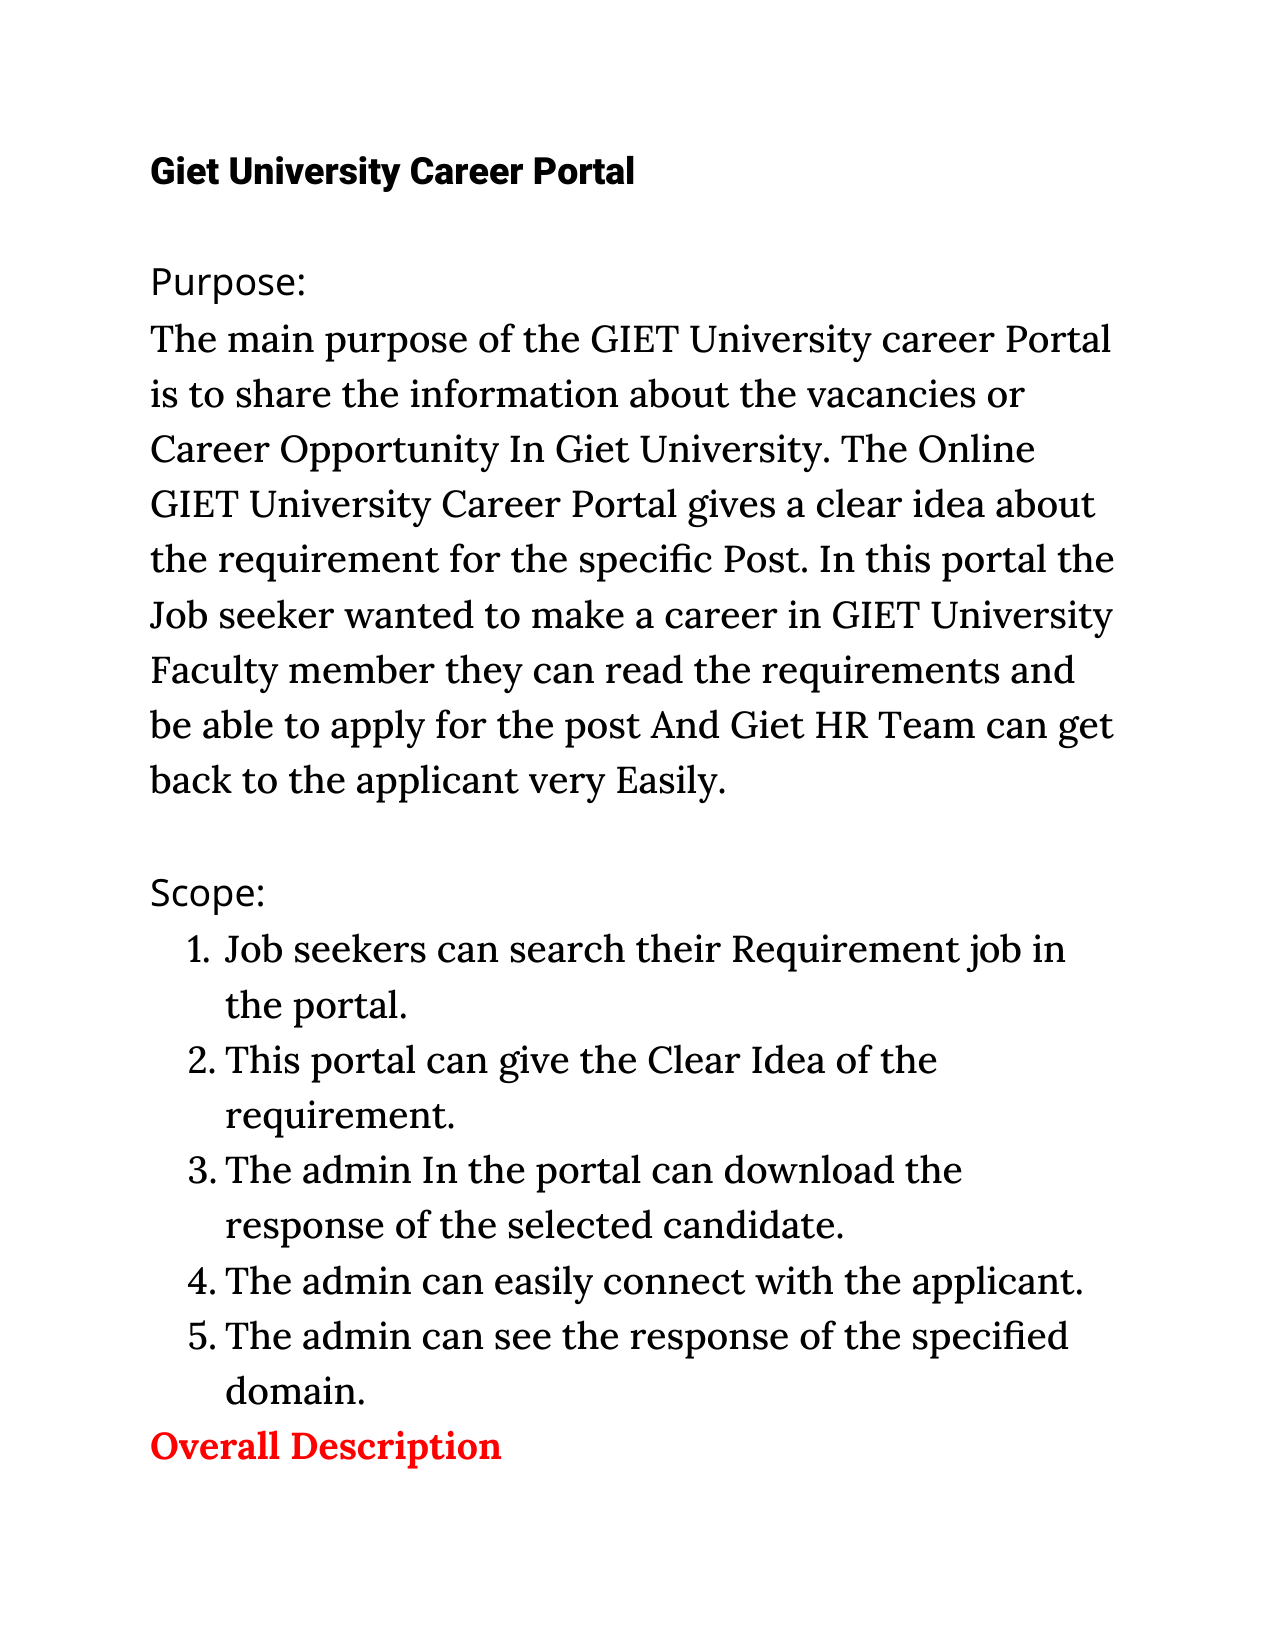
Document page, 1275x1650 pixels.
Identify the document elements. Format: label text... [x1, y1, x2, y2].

list The admin can easily connect with the applicant. [187, 1256, 1125, 1304]
text Overall Description [150, 1422, 1125, 1470]
list The admin In the portal can download the response of the selected candidate. [187, 1146, 1125, 1249]
list This portal can give the Clear Idea of the requirement. [187, 1036, 1125, 1139]
list Job seekers can search their Requirement job in the portal. [187, 925, 1125, 1028]
text Giet University Career Portal [150, 150, 1125, 194]
text Scope: [150, 866, 1125, 917]
text The main purpose of the GIET University career Portal is to share the information about the vacancies or Career Opportunity In Giet University. The Online GIET University Career Portal gives a clear idea about the requirement for the specific Post. In this portal the Job seeker wanted to make a career in GIET University Faculty member they can read the requirements and be able to apply for the post And Giet HR Team can get back to the applicant very Easily. [150, 314, 1125, 804]
text Purpose: [150, 256, 1125, 307]
list The admin can see the response of the specified domain. [187, 1312, 1125, 1415]
